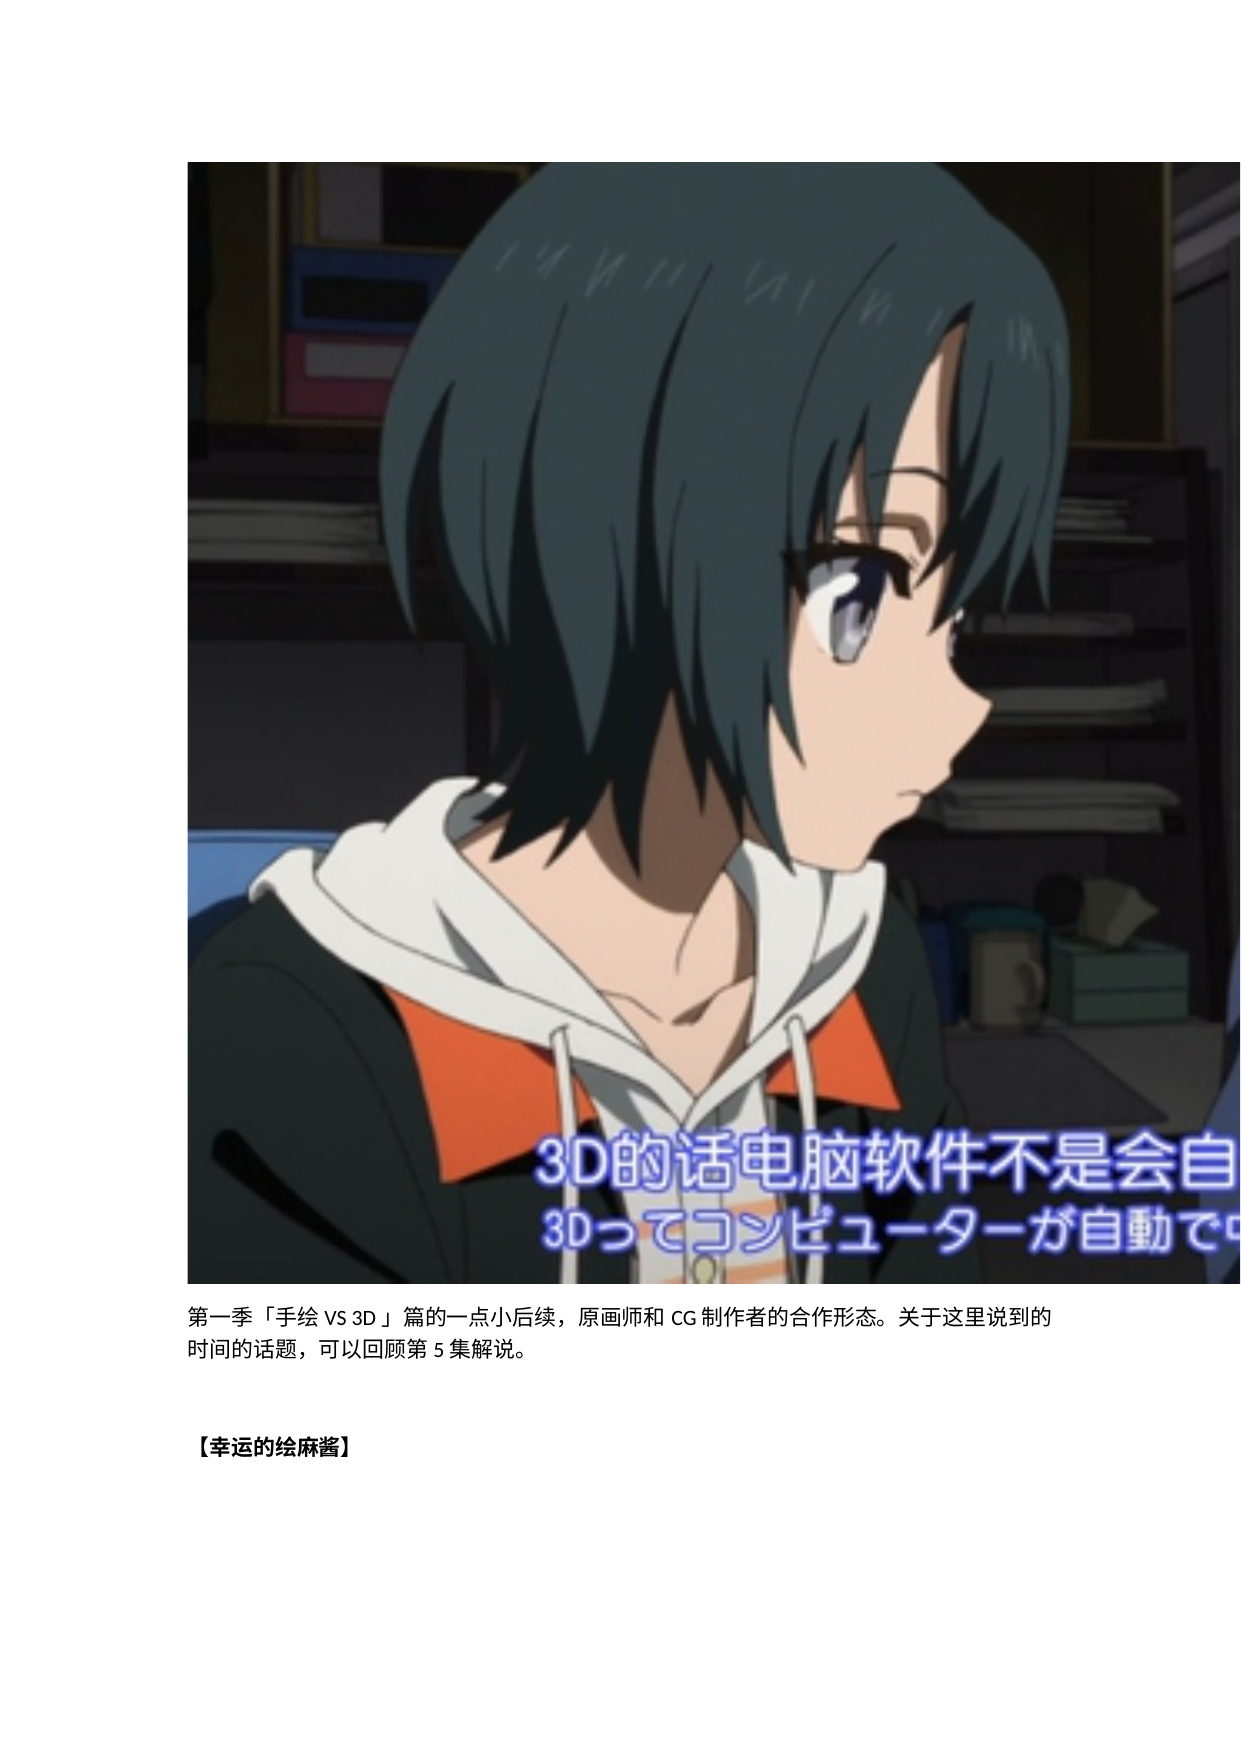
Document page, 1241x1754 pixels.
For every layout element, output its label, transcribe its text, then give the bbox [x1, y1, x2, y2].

picture [187, 162, 1241, 1284]
text 【手绘与 3D 】 第一季「手绘 VS 3D 」篇的一点小后续，原画师和 CG 制作者的合作形态。关于这里说到的时间的话题，可以回顾第 5 集解说。 【幸运的绘麻酱】 接上条。绘麻是一个和静香很像的角色。都是有天赋的，虽然不是天才，但是有成为优秀的潜质；但是都缺乏自信，会怀疑自己，会怕事，会想要放弃，有「只要不开始就不会失败」这样的倾向，只会尝试那些自己有把握成功的事情；都有机会摆在自己面前。 而绘麻和静香不同的地方在于，绘麻比静香要幸运得多，这点在上一集的解说中就已经提到过了。 第一个幸运的地方是，绘麻和自己的好朋友在一起，静香只是孤身一人。在绘麻受挫的时候，宫森就在她旁边支持她，静香就只能自己一个哭。 第二个幸运的地方是，绘麻有很多支持她的前辈，哥特萝莉大人也好，井口小姐也好，杉江老头也好，毫无疑问都给予了很多的指导和支持，而静香除了偶尔能见面的纵尾老师，没有一个能指导自己的前辈。 第三个幸运的地方是，当机会来临的时候，绘麻和静香都胆怯了，但是，绘麻的身后有人推她一把，而静香则是选择了放弃。 杉江的这番话，说的就是静香酱呀。 【结局全灭】 铺了一季的伏笔终于回收了。在即将完工的阶段要求重做，再怎么说也不是「追求质量」「尊重原作」这种程度的问题了。到了最后一集，不说时间已经所剩无几，预算肯定也已经见底了，已经到了直接影响交货期限和制作委员会的资金运转了，根本不是区区动画制作公司可以承担和解决的问题。 所以可以预见必然是出品方出面的时候了。是出版社协调作者和制作公司，还是出版社耍赖让制作公司自己承担损失是个很有趣的选择。从项目本身的角度来看，肯定是继续制作最理想的，这样的话风险最低，而且也不会有额外的支出。 但是，从出版社的角度，动画只是一个添头，虽然作为多媒体推广的核心是很重要，可是远远没有原作重要。所以如果原作者真的很不满意，出版社为了维持和原作者的关系，当然会把矛头指向动画制作公司。 而且在这件事上，武藏野是处于劣势的，他们只是受聘的制作公司而已，最坏的情况下，可能会被撤换。The Born 这样的豪强公司一直都在虎视眈眈，如果出版社出现了类似的意愿，项目被抢掉一点都不奇怪。现在这个进度对于武藏野来说可能很紧、无法完成，对于大公司来说就不一定了。 所以这只死猫武藏野应该是吃定了，考虑的只可能是怎样降低损失和完成出品方的要求。这应该也是静香最后的机会了，因为从分镜阶段就全部改掉，所以必然需要全部重新录音，凯瑟琳的原配音演员档期可能就有冲突了，毕竟 14 集有「周四 OK 」这样的明确时间，作为伏笔也是很有可能的。 [187, 1284, 1053, 1462]
